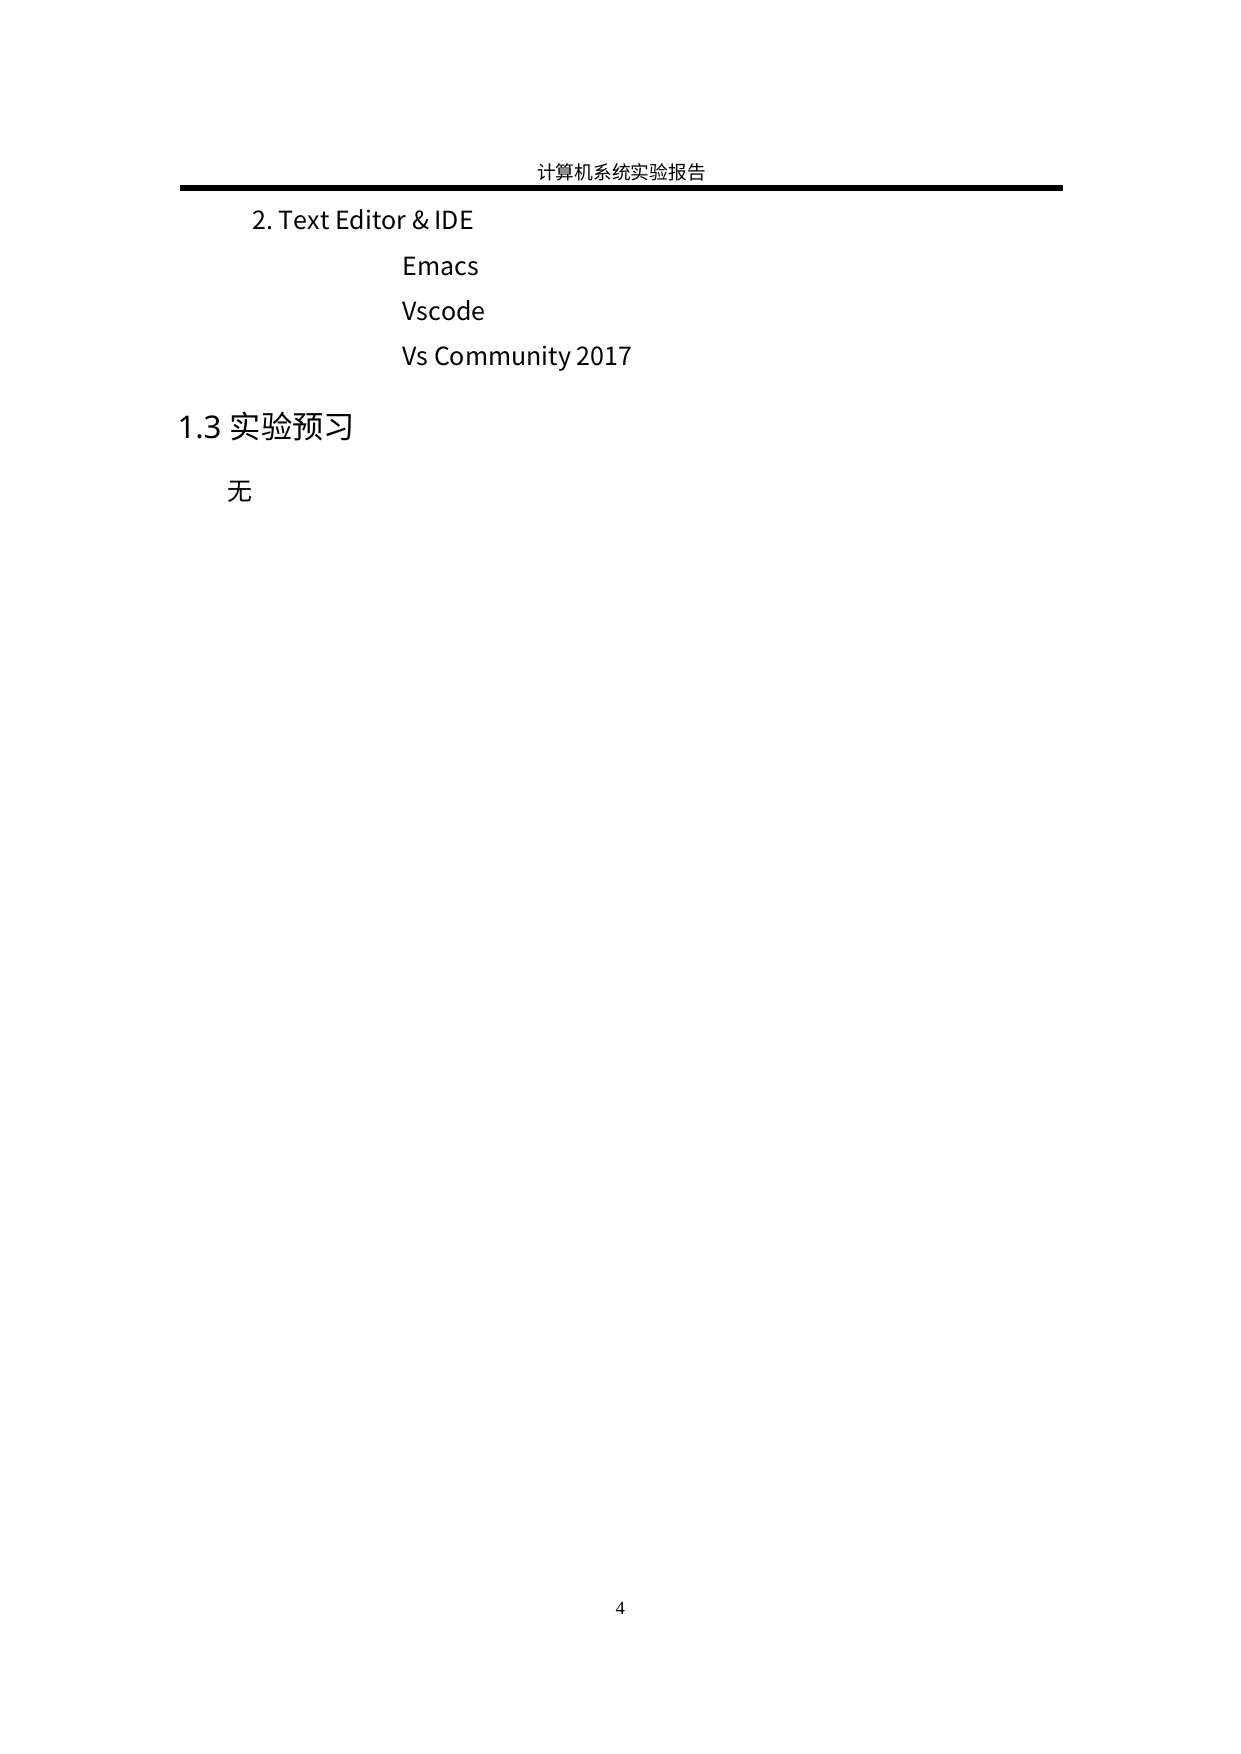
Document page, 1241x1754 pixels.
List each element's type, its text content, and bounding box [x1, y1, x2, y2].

text Vs Community 2017 [177, 337, 1063, 373]
text 2. Text Editor & IDE [177, 201, 1063, 237]
text 1.3 实验预习 [177, 407, 1063, 447]
text Emacs [177, 246, 1063, 282]
text Vscode [177, 291, 1063, 328]
text 无 [177, 472, 1063, 508]
